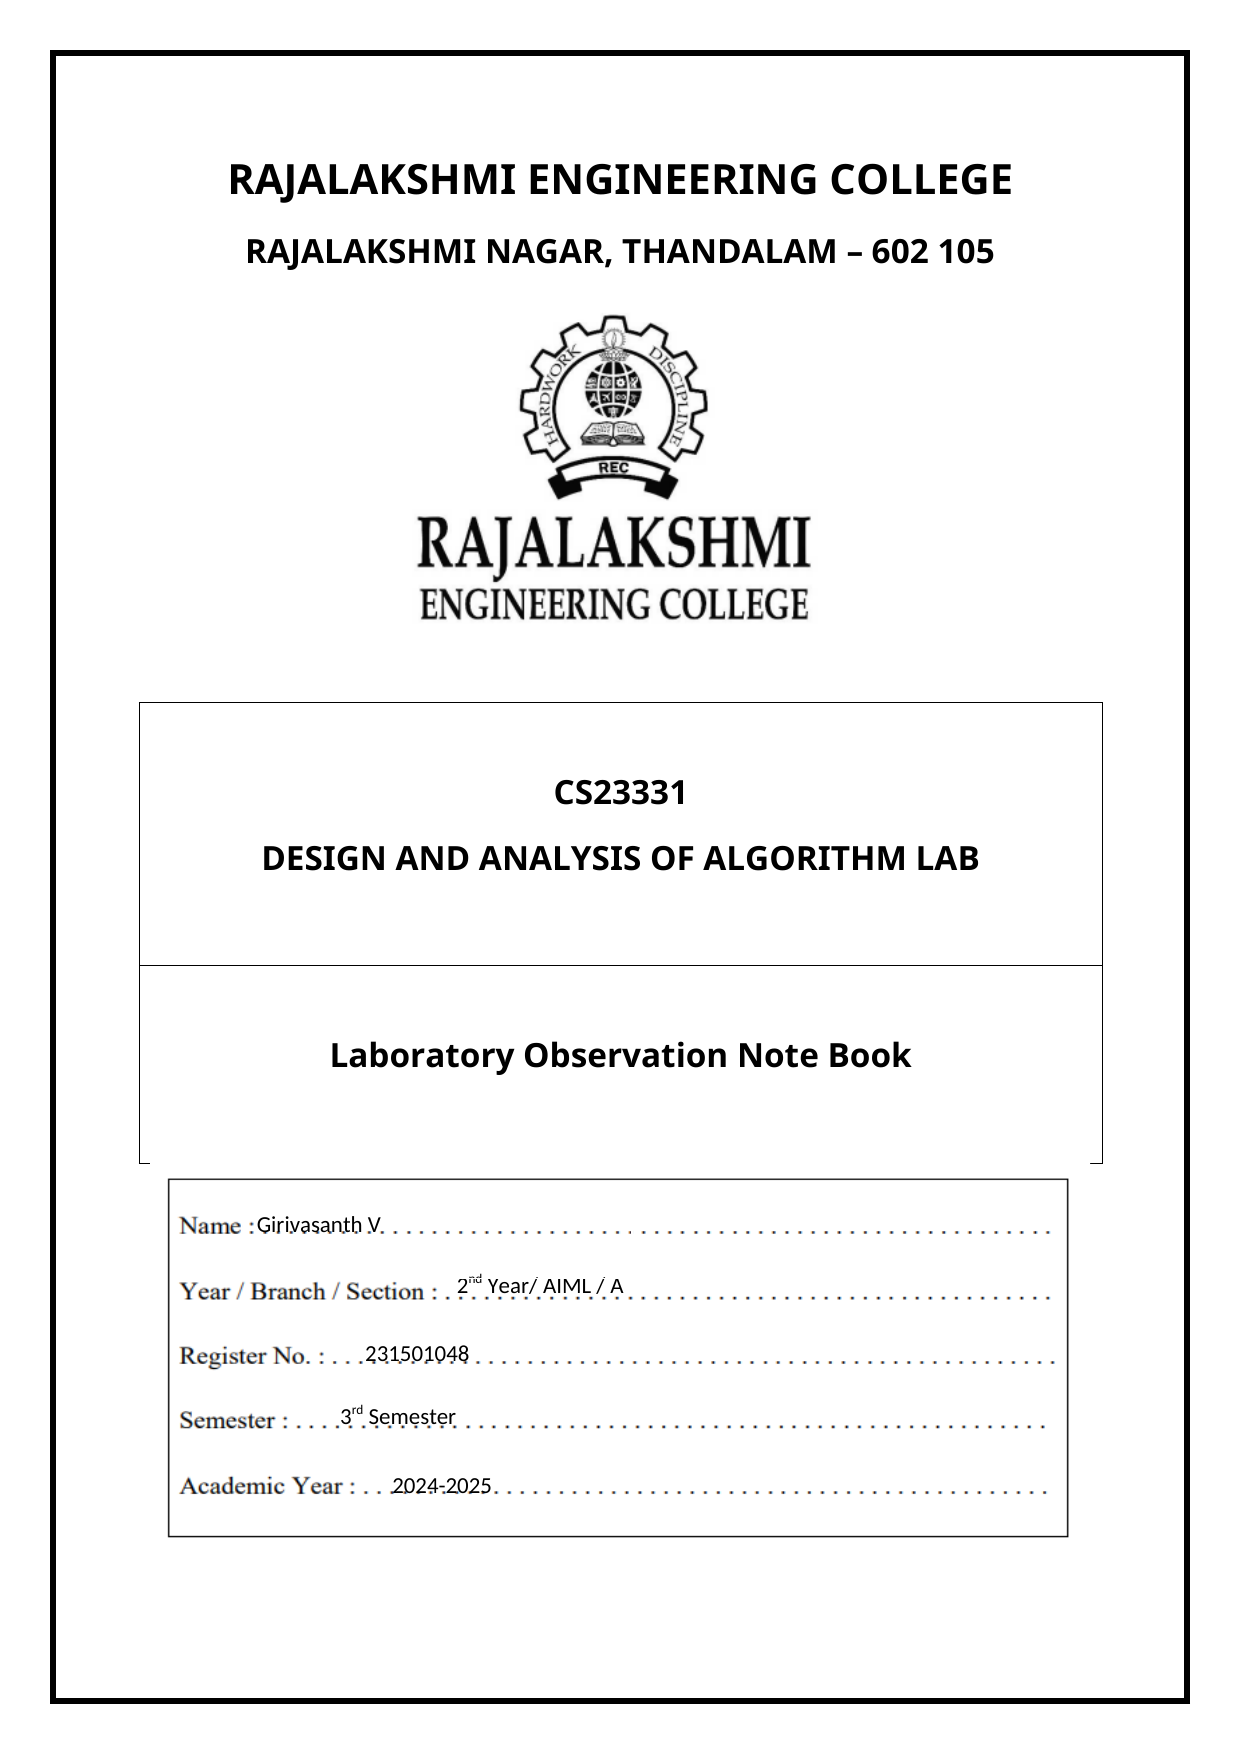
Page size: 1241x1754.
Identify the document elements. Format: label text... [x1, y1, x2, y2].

table_cell Laboratory Observation Note Book [140, 966, 1102, 1163]
picture [377, 293, 863, 633]
text RAJALAKSHMI NAGAR, THANDALAM – 602 105 [150, 228, 1090, 273]
table_header CS23331 DESIGN AND ANALYSIS OF ALGORITHM LAB [140, 703, 1102, 965]
picture [150, 1163, 1091, 1565]
text RAJALAKSHMI ENGINEERING COLLEGE [150, 150, 1090, 207]
